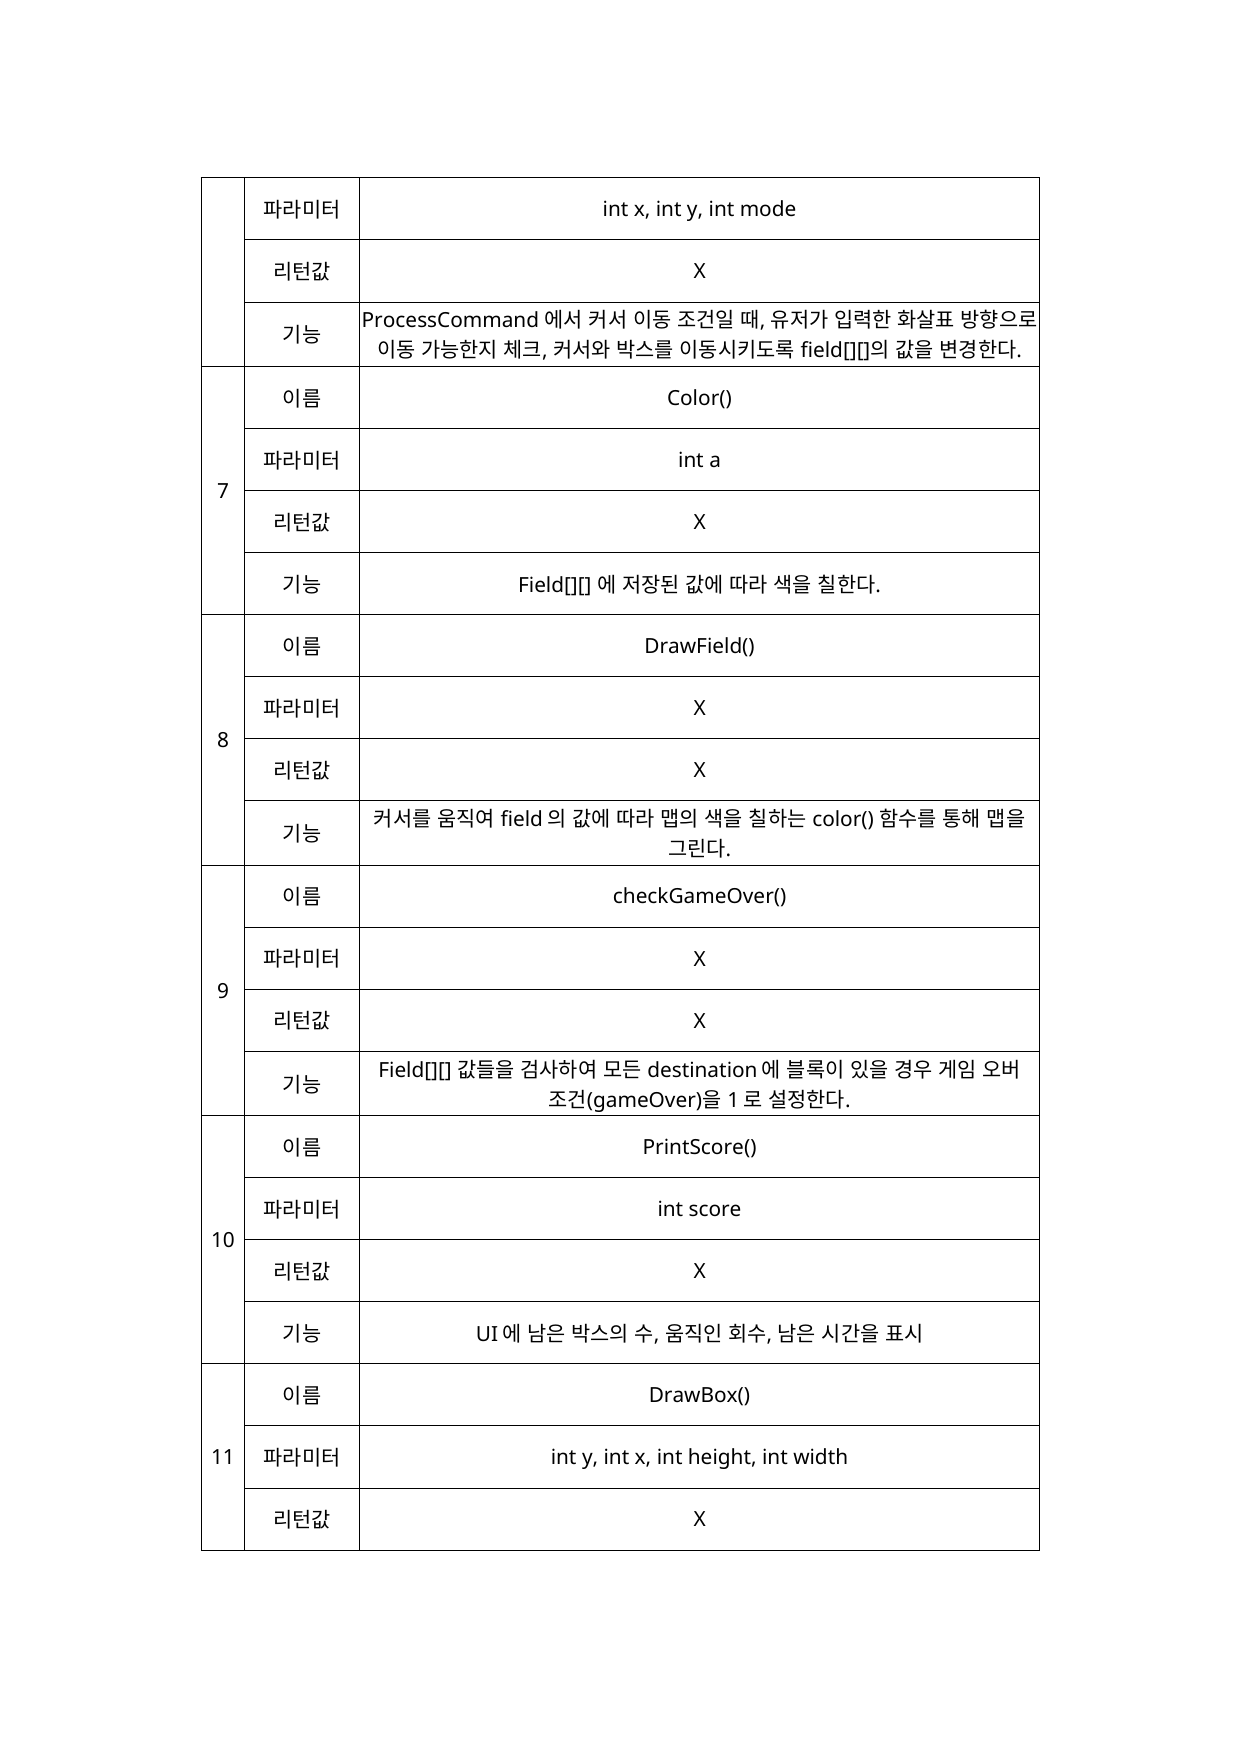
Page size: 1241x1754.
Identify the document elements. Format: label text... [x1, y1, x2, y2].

table_cell 파라미터 [245, 178, 359, 239]
table_cell DrawBox() [360, 1364, 1039, 1425]
table_cell 기능 [245, 1302, 359, 1363]
table_cell 이름 [245, 1364, 359, 1425]
table_cell 11 [202, 1364, 244, 1549]
table_cell 8 [202, 615, 244, 864]
table_cell X [360, 739, 1039, 800]
table_cell int y, int x, int height, int width [360, 1426, 1039, 1487]
table_cell 리턴값 [245, 491, 359, 552]
table_cell int a [360, 429, 1039, 490]
table_cell 파라미터 [245, 677, 359, 738]
table_cell X [360, 1240, 1039, 1301]
table_cell 10 [202, 1116, 244, 1363]
table_cell X [360, 928, 1039, 989]
table_cell UI에 남은 박스의 수, 움직인 회수, 남은 시간을 표시 [360, 1302, 1039, 1363]
table_cell 기능 [245, 801, 359, 864]
table_cell int x, int y, int mode [360, 178, 1039, 239]
table_cell 파라미터 [245, 429, 359, 490]
table_cell 파라미터 [245, 1178, 359, 1239]
table_cell 리턴값 [245, 739, 359, 800]
table_cell 리턴값 [245, 990, 359, 1051]
table_cell 리턴값 [245, 1489, 359, 1549]
table_cell X [360, 491, 1039, 552]
table_cell ProcessCommand 에서 커서 이동 조건일 때, 유저가 입력한 화살표 방향으로 이동 가능한지 체크, 커서와 박스를 이동시키도록 field[][]의 값을 변경한다. [360, 303, 1039, 366]
table_cell 파라미터 [245, 1426, 359, 1487]
table_cell 이름 [245, 615, 359, 676]
table_cell 리턴값 [245, 240, 359, 301]
table_cell 6 [202, 178, 244, 366]
table_cell Field[][] 값들을 검사하여 모든 destination에 블록이 있을 경우 게임 오버 조건(gameOver)을 1로 설정한다. [360, 1052, 1039, 1115]
table_cell DrawField() [360, 615, 1039, 676]
table_cell 기능 [245, 303, 359, 366]
table_cell 기능 [245, 553, 359, 614]
table_cell int score [360, 1178, 1039, 1239]
table_cell Field[][] 에 저장된 값에 따라 색을 칠한다. [360, 553, 1039, 614]
table_cell X [360, 1489, 1039, 1549]
table_cell X [360, 990, 1039, 1051]
table_cell 9 [202, 866, 244, 1115]
table_cell 파라미터 [245, 928, 359, 989]
table_cell 7 [202, 367, 244, 614]
table_cell Color() [360, 367, 1039, 428]
table_cell 이름 [245, 1116, 359, 1177]
table_cell checkGameOver() [360, 866, 1039, 927]
table_cell PrintScore() [360, 1116, 1039, 1177]
table_cell X [360, 677, 1039, 738]
table_cell 이름 [245, 866, 359, 927]
table_cell 이름 [245, 367, 359, 428]
table_cell 기능 [245, 1052, 359, 1115]
table_cell X [360, 240, 1039, 301]
table_cell 리턴값 [245, 1240, 359, 1301]
table_cell 커서를 움직여 field의 값에 따라 맵의 색을 칠하는 color() 함수를 통해 맵을 그린다. [360, 801, 1039, 864]
